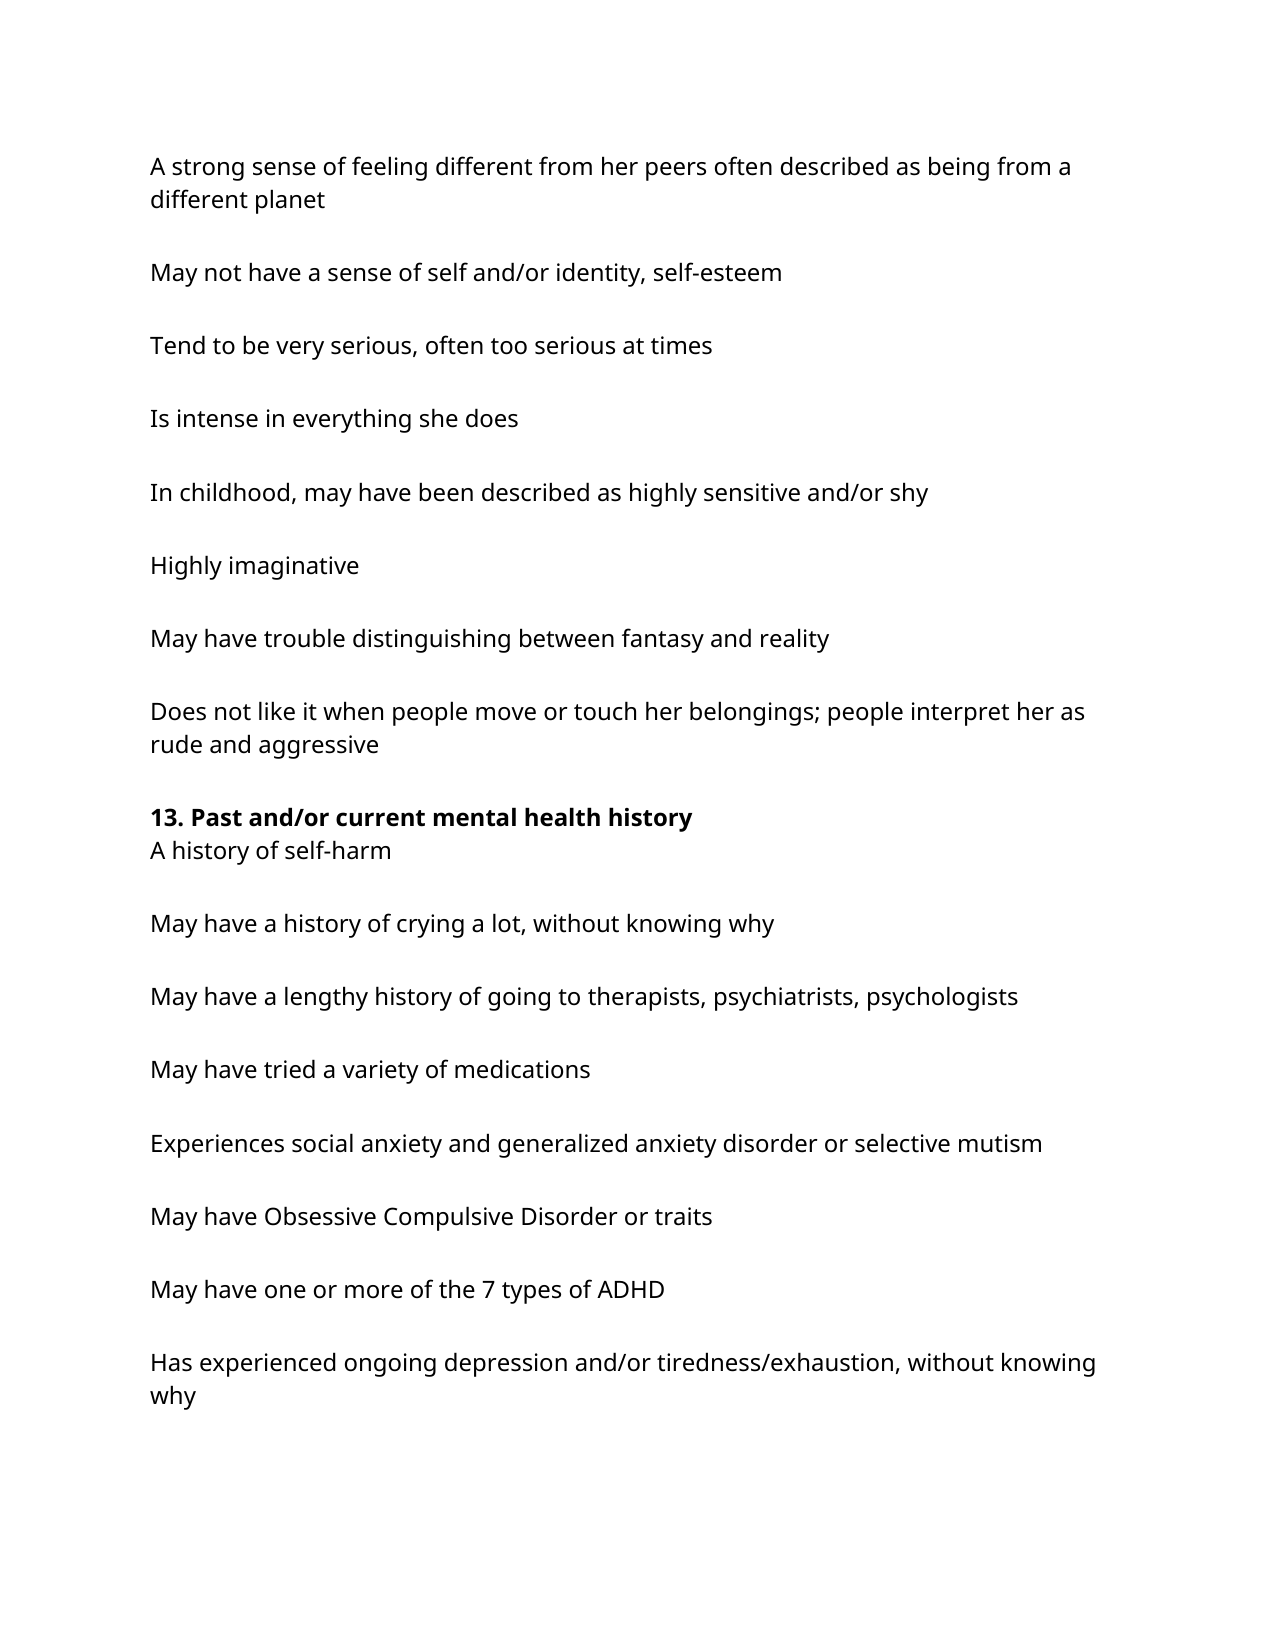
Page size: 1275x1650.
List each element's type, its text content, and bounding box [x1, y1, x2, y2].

text May have Obsessive Compulsive Disorder or traits [150, 1200, 1125, 1232]
text In childhood, may have been described as highly sensitive and/or shy [150, 476, 1125, 508]
text May have trouble distinguishing between fantasy and reality [150, 622, 1125, 654]
text Does not like it when people move or touch her belongings; people interpret her as rude and aggressive [150, 695, 1125, 760]
text May have tried a variety of medications [150, 1053, 1125, 1086]
text Experiences social anxiety and generalized anxiety disorder or selective mutism [150, 1127, 1125, 1159]
text A history of self-harm [150, 834, 1125, 866]
text A strong sense of feeling different from her peers often described as being from a different planet [150, 150, 1125, 215]
text May have a history of crying a lot, without knowing why [150, 907, 1125, 939]
text Tend to be very serious, often too serious at times [150, 329, 1125, 362]
text May not have a sense of self and/or identity, self-esteem [150, 256, 1125, 288]
text May have one or more of the 7 types of ADHD [150, 1273, 1125, 1306]
text May have a lengthy history of going to therapists, psychiatrists, psychologists [150, 980, 1125, 1013]
text Highly imaginative [150, 549, 1125, 581]
text 13. Past and/or current mental health history [150, 801, 1125, 834]
text Is intense in everything she does [150, 402, 1125, 435]
text Has experienced ongoing depression and/or tiredness/exhaustion, without knowing why [150, 1346, 1125, 1411]
